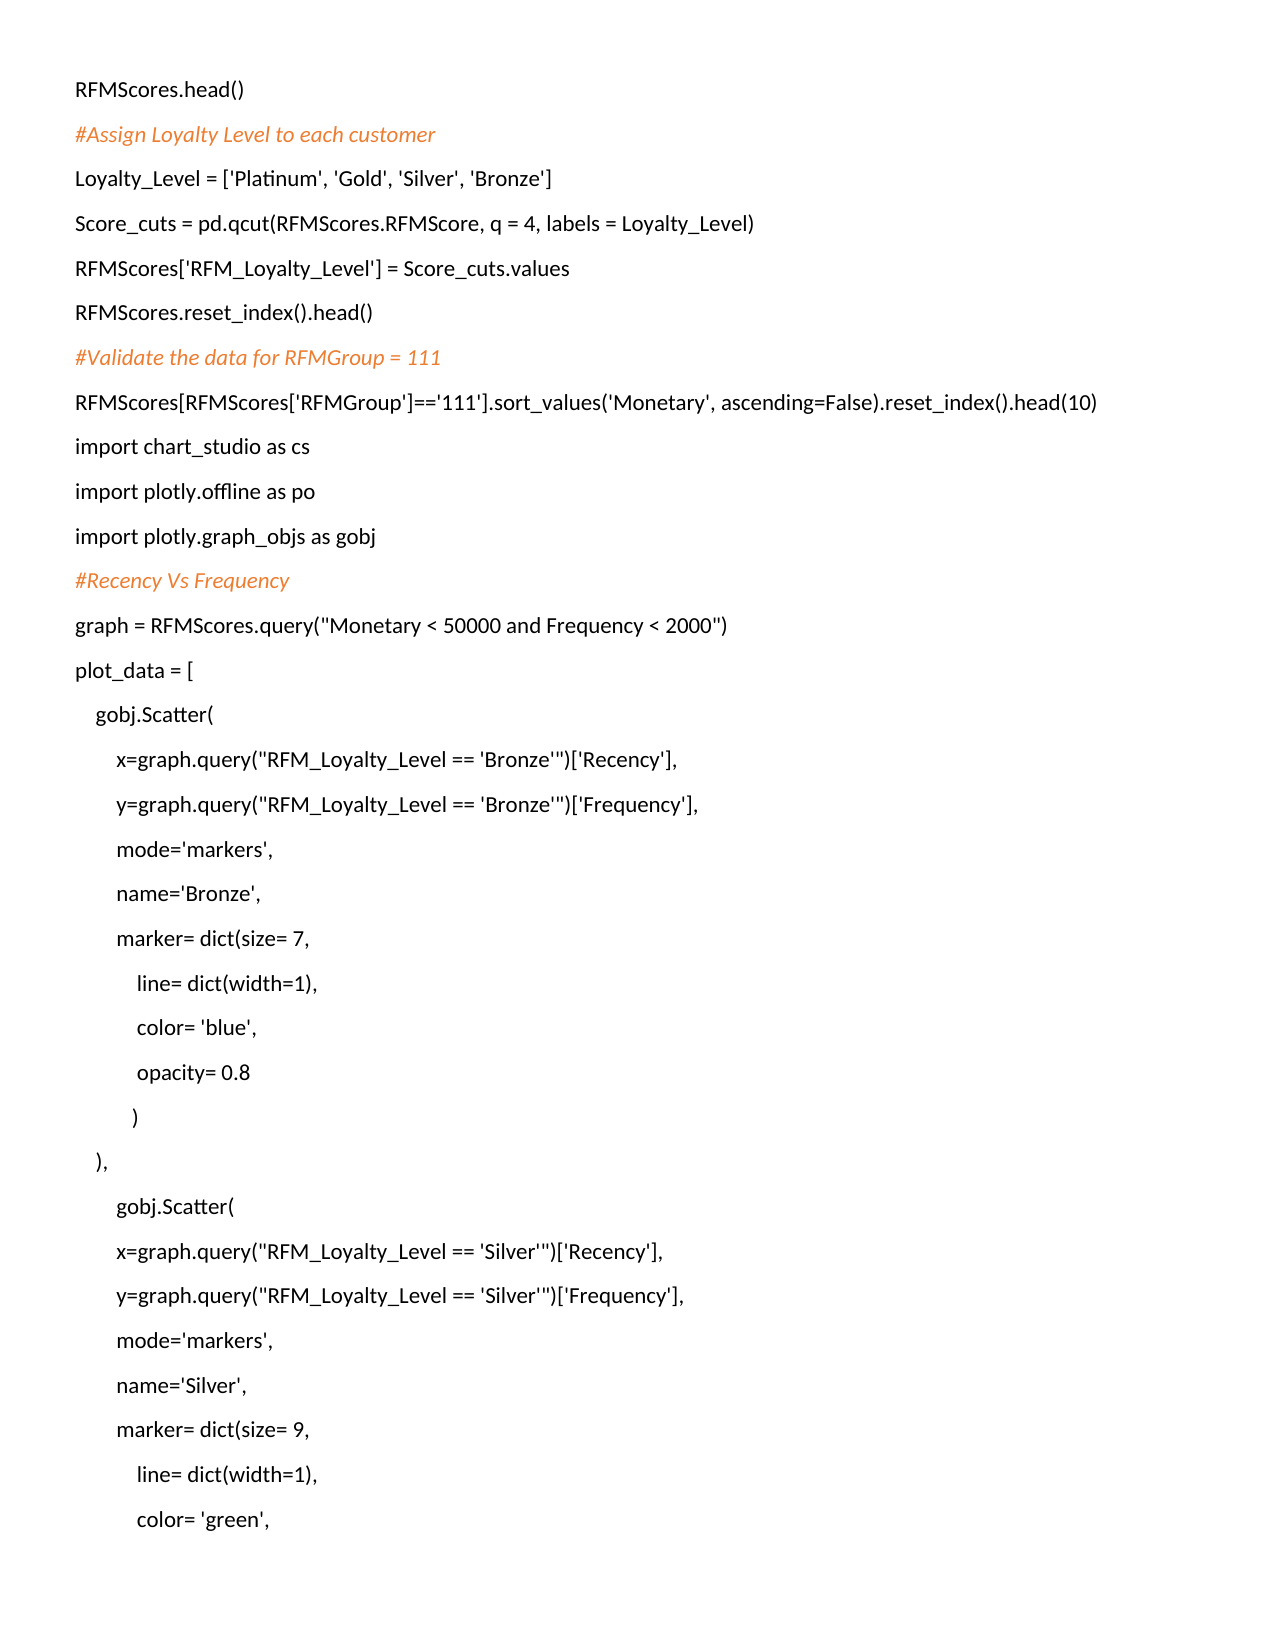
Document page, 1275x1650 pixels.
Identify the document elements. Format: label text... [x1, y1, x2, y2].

text ), [75, 1147, 1200, 1176]
text Score_cuts = pd.qcut(RFMScores.RFMScore, q = 4, labels = Loyalty_Level) [75, 209, 1200, 237]
text name='Bronze', [75, 879, 1200, 907]
text line= dict(width=1), [75, 969, 1200, 997]
text RFMScores['RFM_Loyalty_Level'] = Score_cuts.values [75, 254, 1200, 282]
text mode='markers', [75, 1326, 1200, 1354]
text graph = RFMScores.query("Monetary < 50000 and Frequency < 2000") [75, 611, 1200, 639]
text import chart_studio as cs [75, 432, 1200, 461]
text RFMScores.reset_index().head() [75, 298, 1200, 326]
text opacity= 0.8 [75, 1058, 1200, 1086]
text gobj.Scatter( [75, 701, 1200, 729]
text y=graph.query("RFM_Loyalty_Level == 'Silver'")['Frequency'], [75, 1282, 1200, 1309]
text plot_data = [ [75, 656, 1200, 684]
text color= 'blue', [75, 1013, 1200, 1041]
text x=graph.query("RFM_Loyalty_Level == 'Silver'")['Recency'], [75, 1237, 1200, 1265]
text RFMScores[RFMScores['RFMGroup']=='111'].sort_values('Monetary', ascending=False).reset_index().head(10) [75, 388, 1200, 416]
text marker= dict(size= 7, [75, 924, 1200, 952]
text marker= dict(size= 9, [75, 1416, 1200, 1444]
text color= 'green', [75, 1505, 1200, 1533]
text name='Silver', [75, 1371, 1200, 1399]
text #Assign Loyalty Level to each customer [75, 120, 1200, 148]
text #Validate the data for RFMGroup = 111 [75, 343, 1200, 371]
text x=graph.query("RFM_Loyalty_Level == 'Bronze'")['Recency'], [75, 745, 1200, 773]
text line= dict(width=1), [75, 1460, 1200, 1488]
text #Recency Vs Frequency [75, 567, 1200, 594]
text y=graph.query("RFM_Loyalty_Level == 'Bronze'")['Frequency'], [75, 790, 1200, 818]
text import plotly.graph_objs as gobj [75, 522, 1200, 550]
text RFMScores.head() [75, 75, 1200, 103]
text gobj.Scatter( [75, 1192, 1200, 1220]
text Loyalty_Level = ['Platinum', 'Gold', 'Silver', 'Bronze'] [75, 164, 1200, 192]
text import plotly.offline as po [75, 477, 1200, 505]
text ) [75, 1103, 1200, 1131]
text mode='markers', [75, 835, 1200, 863]
